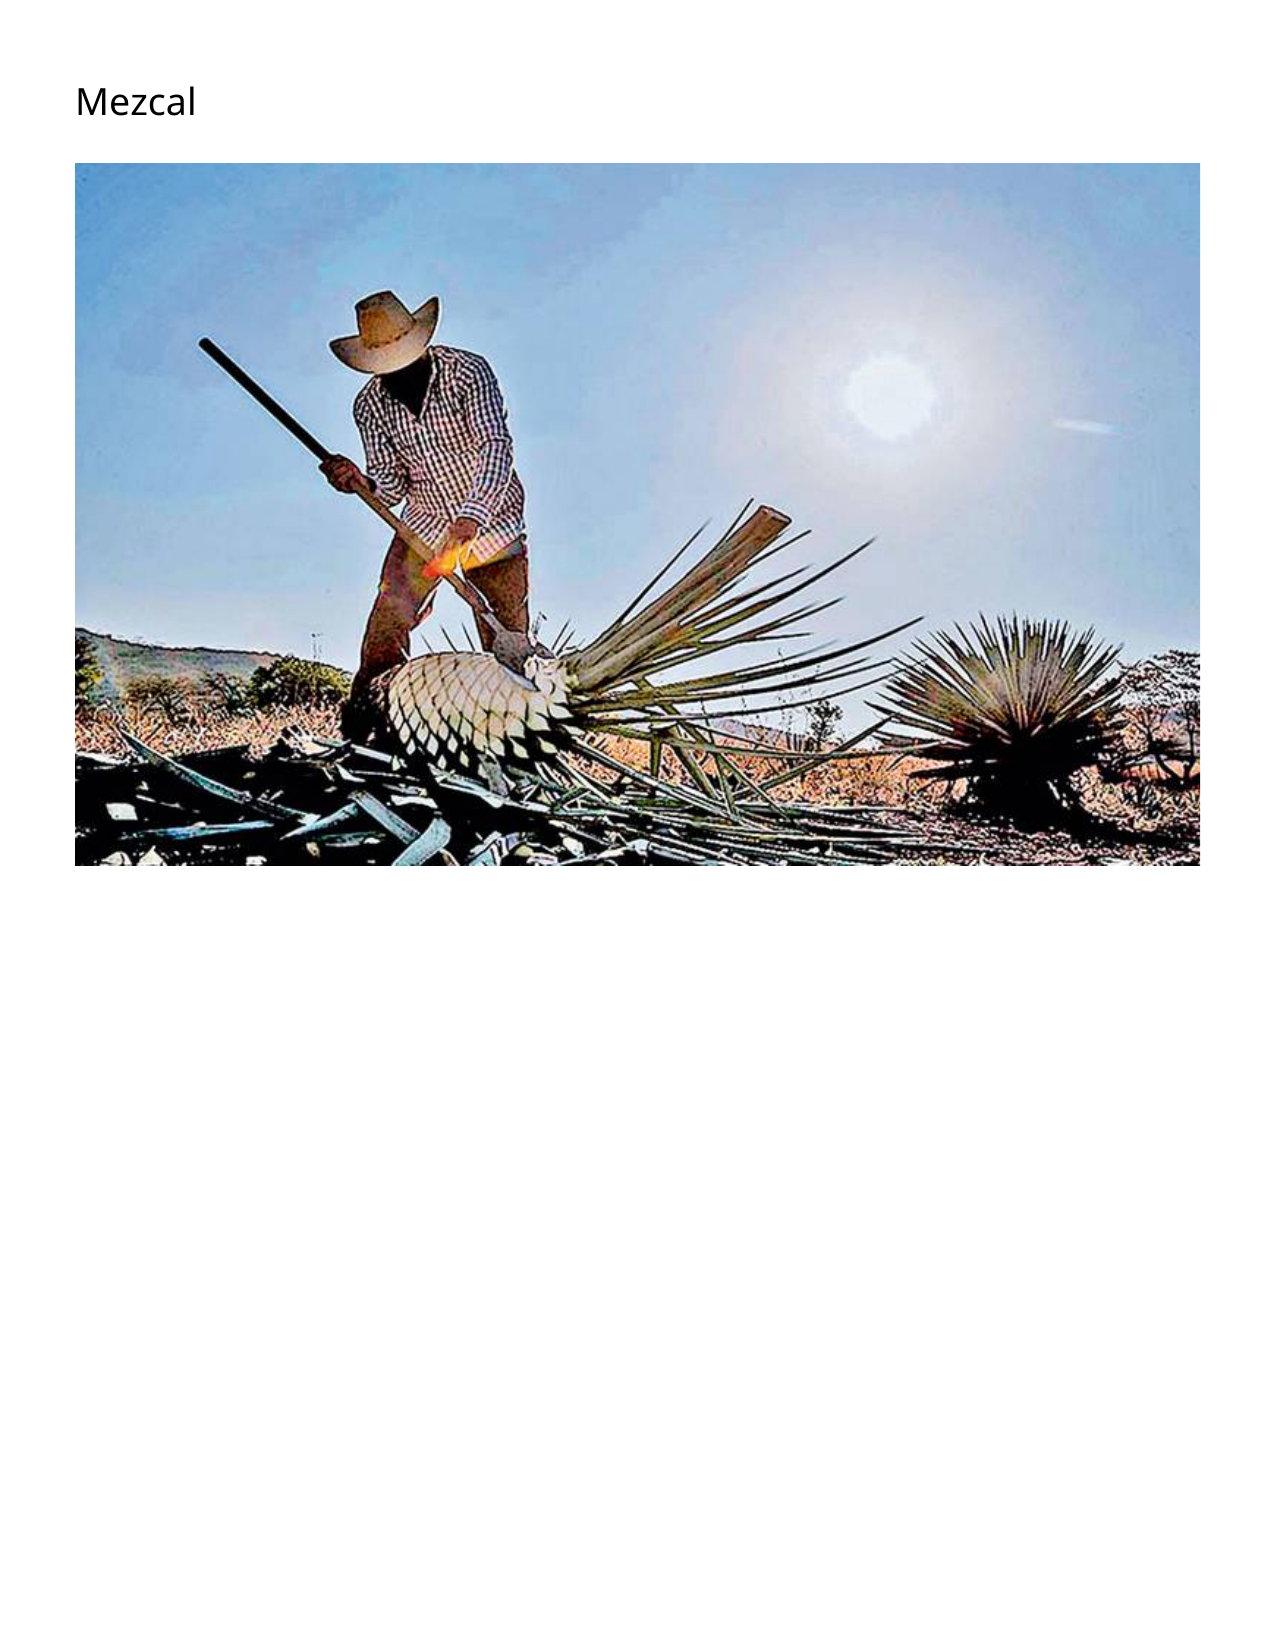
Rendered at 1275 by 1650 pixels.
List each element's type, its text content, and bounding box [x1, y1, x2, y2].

picture [75, 163, 1200, 866]
text Mezcal [75, 75, 1200, 126]
